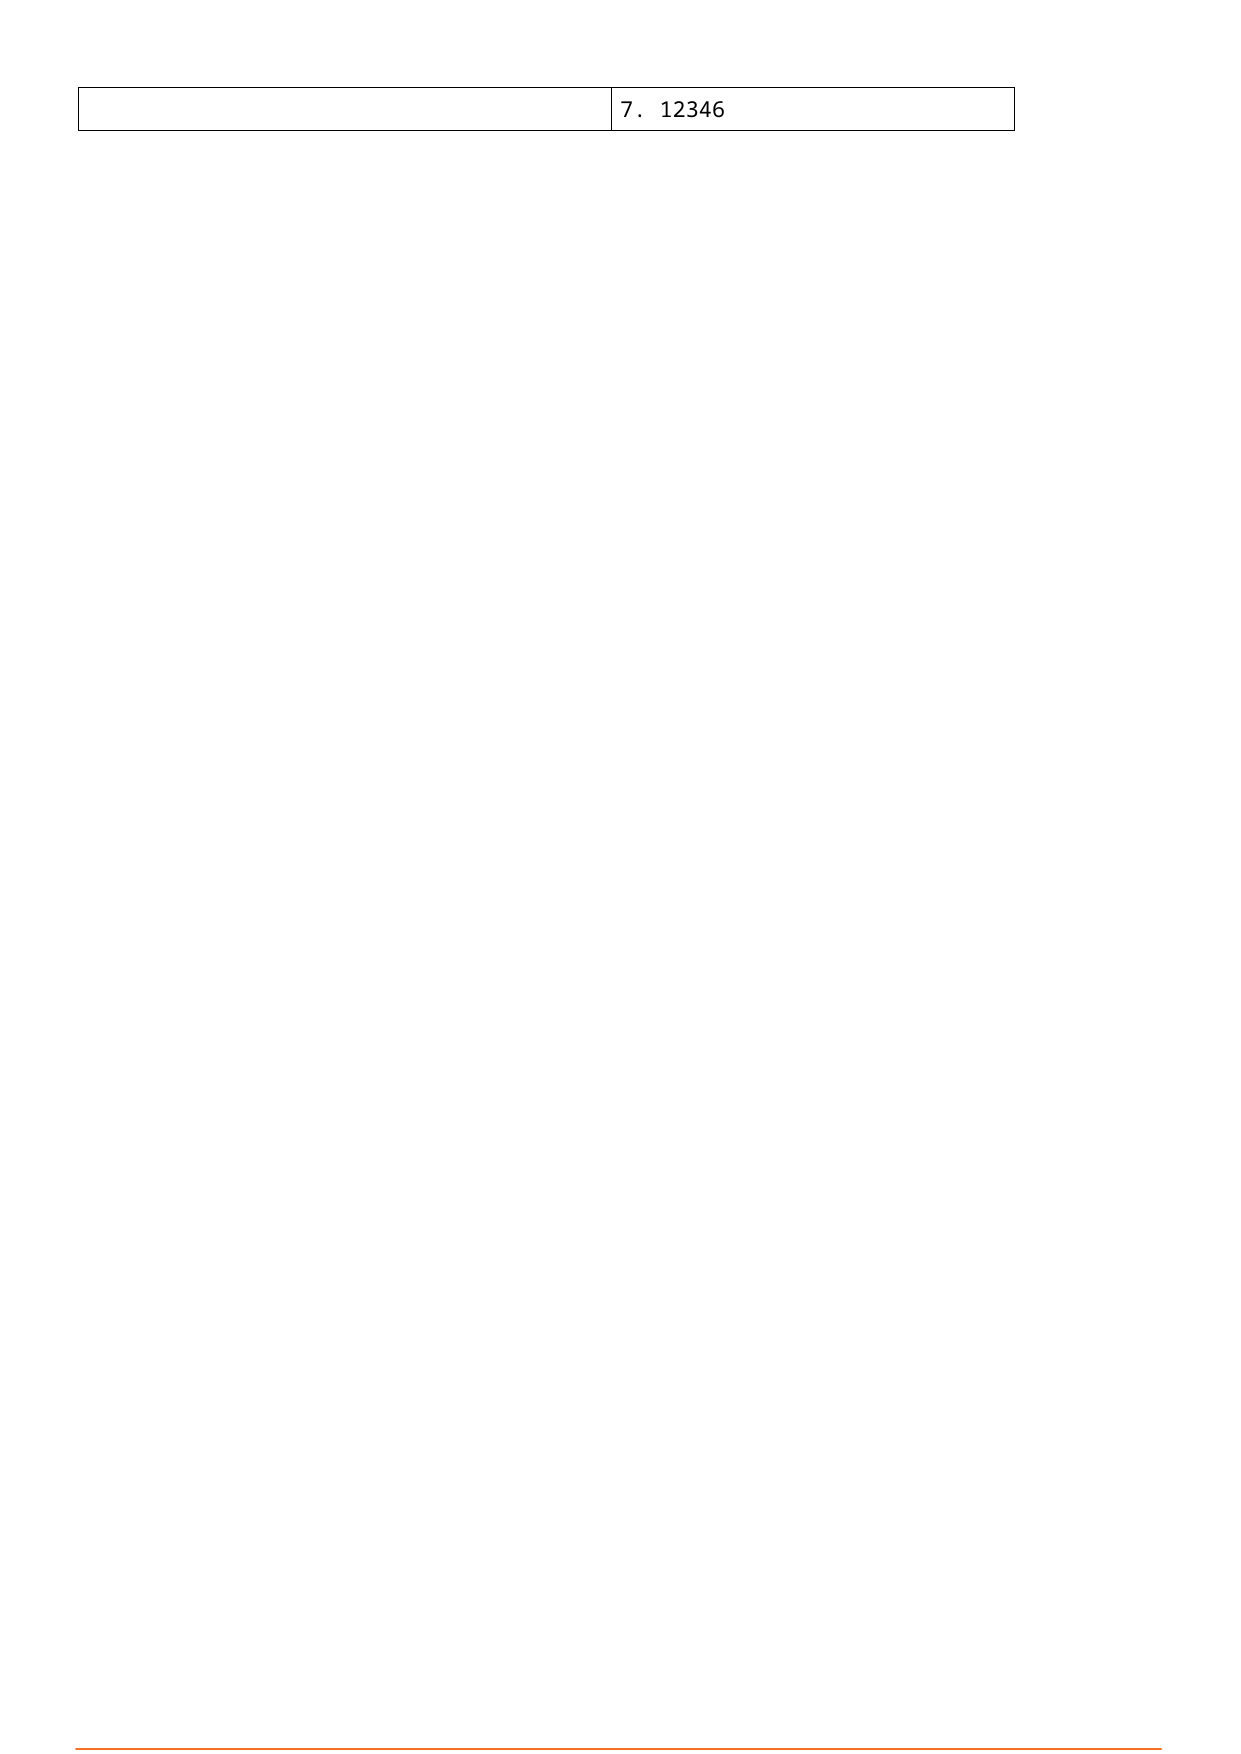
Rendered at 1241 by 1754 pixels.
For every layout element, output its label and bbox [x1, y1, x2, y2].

table_cell [79, 88, 611, 130]
table_cell [612, 88, 1014, 130]
